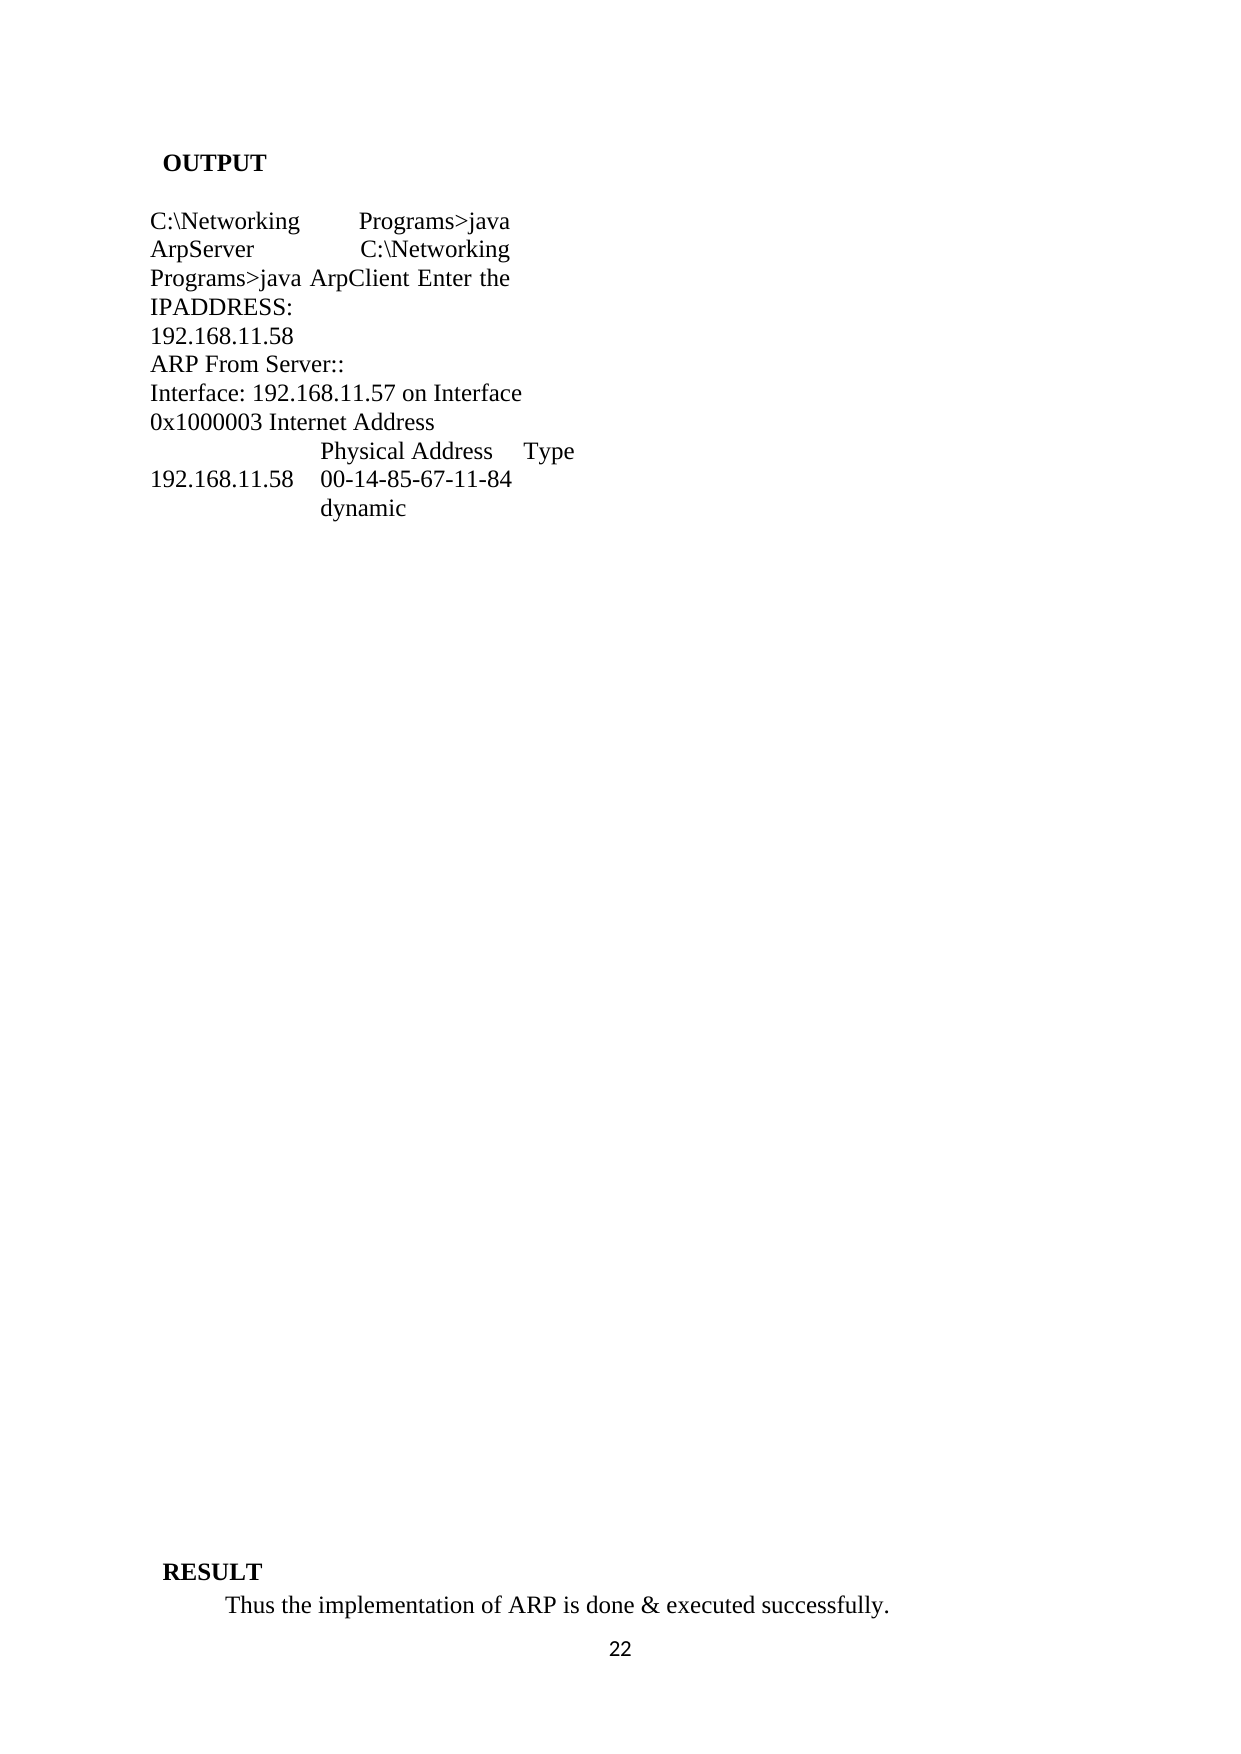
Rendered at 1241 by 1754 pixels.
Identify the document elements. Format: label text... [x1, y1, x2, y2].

subtitle OUTPUT [150, 148, 1103, 177]
subtitle RESULT [150, 1557, 1103, 1586]
text Interface: 192.168.11.57 on Interface 0x1000003 Internet Address Physical Address Type 192.168.11.58 00-14-85-67-11-84 dynamic [150, 378, 604, 522]
text ARP From Server:: [150, 349, 1103, 378]
text C:\Networking Programs>java ArpServer C:\Networking Programs>java ArpClient Enter the IPADDRESS: [150, 206, 510, 321]
text 192.168.11.58 [150, 321, 1103, 349]
text Thus the implementation of ARP is done & executed successfully. [225, 1590, 1103, 1619]
